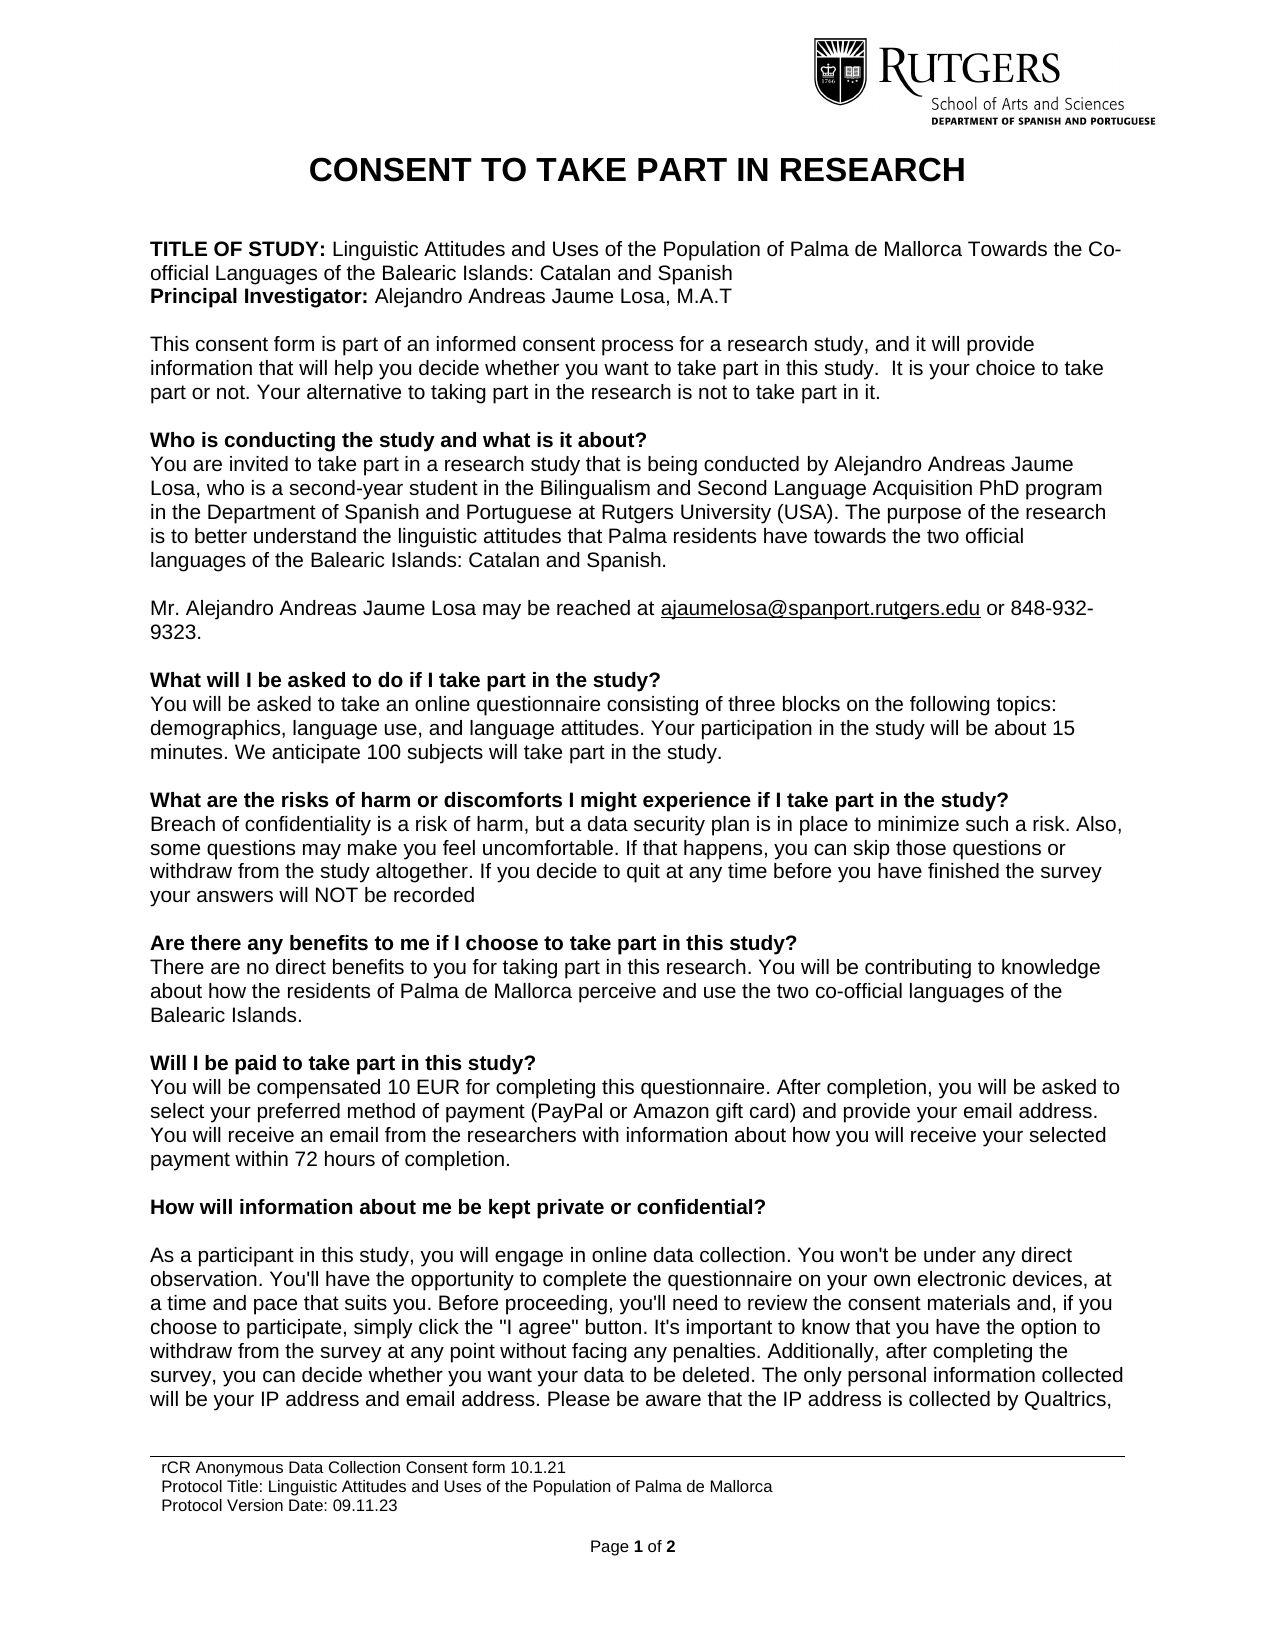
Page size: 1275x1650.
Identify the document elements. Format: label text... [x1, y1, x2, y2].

text Breach of confidentiality is a risk of harm, but a data security plan is in place to minimize such a risk. Also, some questions may make you feel uncomfortable. If that happens, you can skip those questions or withdraw from the study altogether. If you decide to quit at any time before you have finished the survey your answers will NOT be recorded [150, 811, 1125, 907]
picture [814, 38, 1156, 125]
text Will I be paid to take part in this study? [150, 1051, 1125, 1075]
text What will I be asked to do if I take part in the study? [150, 668, 1125, 692]
text Principal Investigator: Alejandro Andreas Jaume Losa, M.A.T [150, 284, 1125, 308]
text You are invited to take part in a research study that is being conducted by Alejandro Andreas Jaume Losa, who is a second-year student in the Bilingualism and Second Language Acquisition PhD program in the Department of Spanish and Portuguese at Rutgers University (USA). The purpose of the research is to better understand the linguistic attitudes that Palma residents have towards the two official languages of the Balearic Islands: Catalan and Spanish. [150, 452, 1125, 572]
text Are there any benefits to me if I choose to take part in this study? [150, 931, 1125, 955]
text TITLE OF STUDY: Linguistic Attitudes and Uses of the Population of Palma de Mallorca Towards the Co-official Languages of the Balearic Islands: Catalan and Spanish [150, 236, 1125, 284]
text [150, 1243, 1125, 1410]
text Mr. Alejandro Andreas Jaume Losa may be reached at ajaumelosa@spanport.rutgers.edu or 848-932-9323. [150, 596, 1125, 644]
text This consent form is part of an informed consent process for a research study, and it will provide information that will help you decide whether you want to take part in this study. It is your choice to take part or not. Your alternative to taking part in the research is not to take part in it. [150, 332, 1125, 404]
text You will be asked to take an online questionnaire consisting of three blocks on the following topics: demographics, language use, and language attitudes. Your participation in the study will be about 15 minutes. We anticipate 100 subjects will take part in the study. [150, 692, 1125, 763]
text There are no direct benefits to you for taking part in this research. You will be contributing to knowledge about how the residents of Palma de Mallorca perceive and use the two co-official languages of the Balearic Islands. [150, 955, 1125, 1027]
text How will information about me be kept private or confidential? [150, 1195, 1125, 1219]
text You will be compensated 10 EUR for completing this questionnaire. After completion, you will be asked to select your preferred method of payment (PayPal or Amazon gift card) and provide your email address. You will receive an email from the researchers with information about how you will receive your selected payment within 72 hours of completion. [150, 1075, 1125, 1171]
text Who is conducting the study and what is it about? [150, 428, 1125, 452]
text What are the risks of harm or discomforts I might experience if I take part in the study? [150, 787, 1125, 811]
text CONSENT TO TAKE PART IN RESEARCH [150, 150, 1125, 188]
